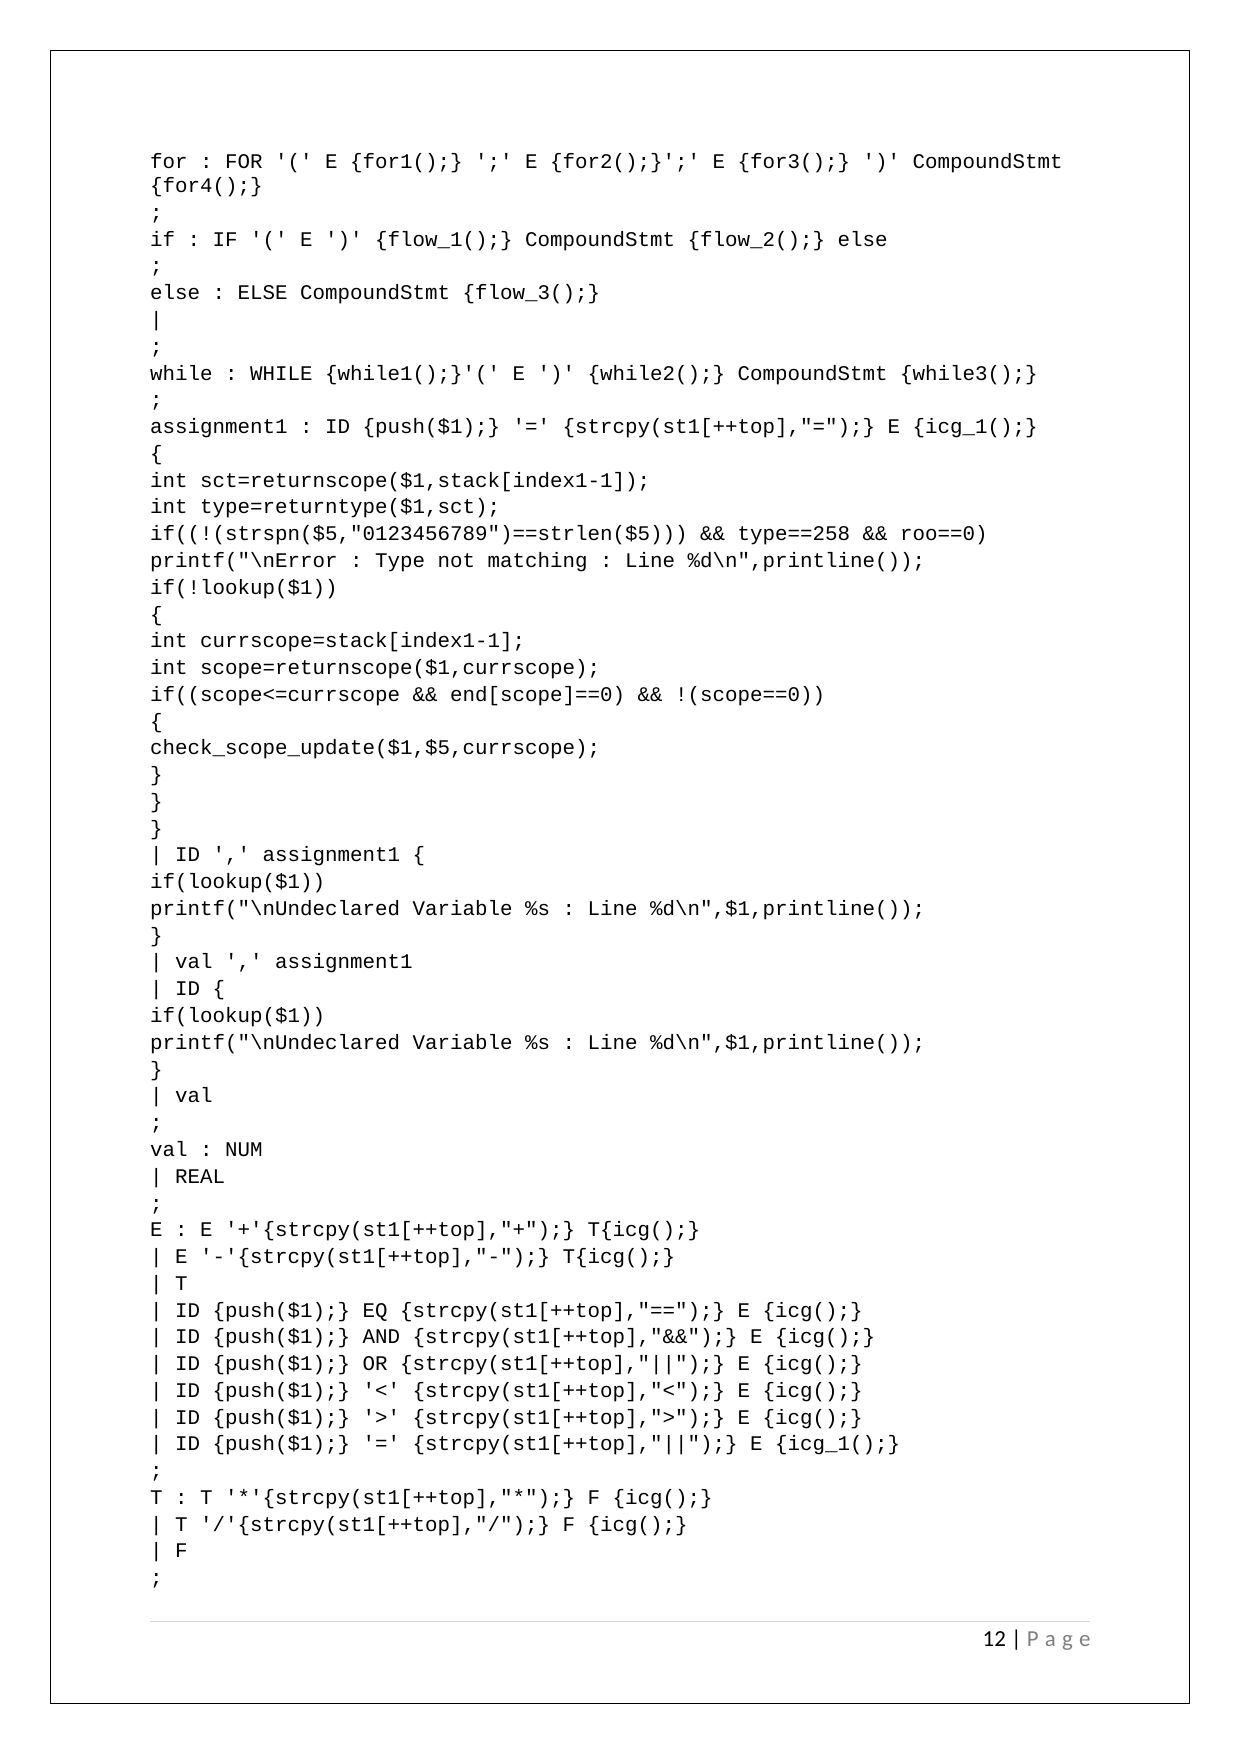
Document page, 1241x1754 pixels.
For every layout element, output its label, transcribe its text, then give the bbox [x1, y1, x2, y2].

table_header ; [149, 200, 170, 227]
table_header val : NUM [149, 1138, 270, 1164]
table_header T : T '*'{strcpy(st1[++top],"*");} F {icg();} [149, 1485, 720, 1512]
table_header | ID {push($1);} AND {strcpy(st1[++top],"&&");} E {icg();} [149, 1325, 883, 1352]
table_header if((scope<=currscope && end[scope]==0) && !(scope==0)) [149, 682, 833, 709]
table_header | ID ',' assignment1 { [149, 843, 433, 870]
table_header int scope=returnscope($1,currscope); [149, 656, 608, 682]
table_header if((!(strspn($5,"0123456789")==strlen($5))) && type==258 && roo==0) [149, 522, 996, 548]
table_header } [149, 763, 170, 789]
table_header | val ',' assignment1 [149, 950, 420, 977]
table_header ; [149, 1566, 170, 1592]
table_header printf("\nUndeclared Variable %s : Line %d\n",$1,printline()); [149, 1030, 933, 1057]
table_header ; [149, 1459, 170, 1485]
table_header assignment1 : ID {push($1);} '=' {strcpy(st1[++top],"=");} E {icg_1();} [149, 415, 1046, 441]
table_header | ID {push($1);} '>' {strcpy(st1[++top],">");} E {icg();} [149, 1405, 871, 1432]
table_header | ID {push($1);} '=' {strcpy(st1[++top],"||");} E {icg_1();} [149, 1432, 908, 1459]
table_header { [149, 709, 170, 736]
table_header printf("\nUndeclared Variable %s : Line %d\n",$1,printline()); [149, 896, 933, 923]
table_header ; [149, 1111, 170, 1137]
table_header { [149, 441, 170, 468]
table_header int currscope=stack[index1-1]; [149, 629, 533, 656]
table_header else : ELSE CompoundStmt {flow_3();} [149, 281, 608, 307]
table_header if : IF '(' E ')' {flow_1();} CompoundStmt {flow_2();} else [149, 227, 896, 254]
table_header | E '-'{strcpy(st1[++top],"-");} T{icg();} [149, 1245, 683, 1271]
table_header while : WHILE {while1();}'(' E ')' {while2();} CompoundStmt {while3();} [149, 361, 1046, 388]
table_header | T '/'{strcpy(st1[++top],"/");} F {icg();} [149, 1512, 695, 1539]
table_header check_scope_update($1,$5,currscope); [149, 736, 608, 763]
table_header int type=returntype($1,sct); [149, 495, 508, 522]
table_header printf("\nError : Type not matching : Line %d\n",printline()); [149, 549, 933, 575]
table_header for : FOR '(' E {for1();} ';' E {for2();}';' E {for3();} ')' CompoundStmt {for4();} [149, 150, 1098, 200]
table_header E : E '+'{strcpy(st1[++top],"+");} T{icg();} [149, 1218, 708, 1244]
table_header } [149, 816, 170, 843]
table_header | REAL [149, 1164, 233, 1191]
table_header if(!lookup($1)) [149, 575, 345, 602]
table_header | T [149, 1271, 195, 1298]
table_header } [149, 1057, 170, 1084]
table_header int sct=returnscope($1,stack[index1-1]); [149, 468, 658, 495]
table_header | val [149, 1084, 220, 1111]
table_header { [149, 602, 170, 629]
table_header ; [149, 1191, 170, 1218]
table_header | ID { [149, 977, 233, 1003]
table_header | ID {push($1);} '<' {strcpy(st1[++top],"<");} E {icg();} [149, 1378, 871, 1405]
table_header } [149, 923, 170, 950]
table_header | ID {push($1);} OR {strcpy(st1[++top],"||");} E {icg();} [149, 1352, 871, 1378]
table_header | ID {push($1);} EQ {strcpy(st1[++top],"==");} E {icg();} [149, 1298, 871, 1325]
table_header ; [149, 254, 170, 281]
table_header if(lookup($1)) [149, 1004, 333, 1030]
table_header } [149, 789, 170, 816]
table_header | F [149, 1539, 195, 1566]
table_header ; [149, 388, 170, 414]
table_header | [149, 308, 170, 334]
table_header if(lookup($1)) [149, 870, 333, 896]
table_header ; [149, 334, 170, 361]
